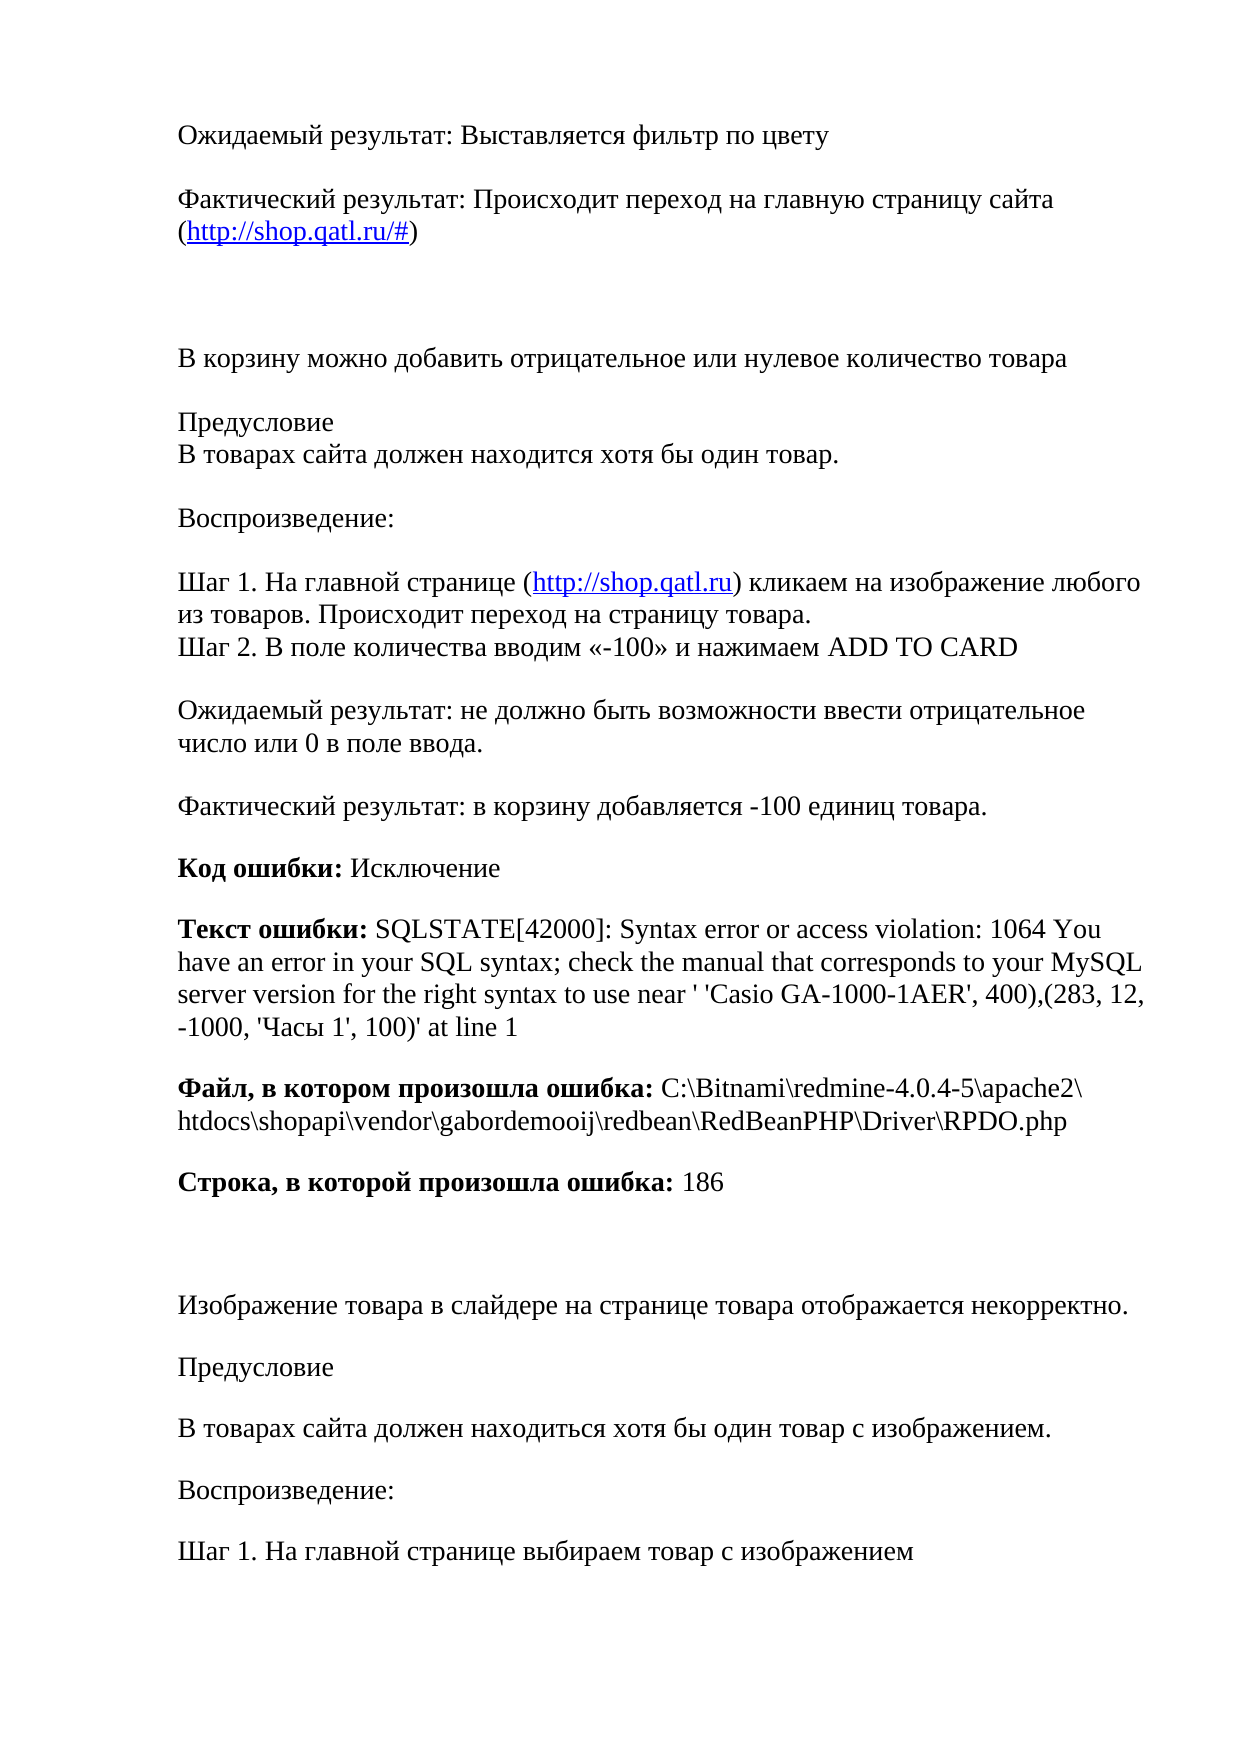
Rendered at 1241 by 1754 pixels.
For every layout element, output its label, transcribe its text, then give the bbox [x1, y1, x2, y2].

text Строка, в которой произошла ошибка: 186 [177, 1165, 1152, 1197]
text Файл, в котором произошла ошибка: C:\Bitnami\redmine-4.0.4-5\apache2\htdocs\shopapi\vendor\gabordemooij\redbean\RedBeanPHP\Driver\RPDO.php [177, 1071, 1152, 1136]
subtitle Фактический результат: в корзину добавляется -100 единиц товара. [177, 789, 1152, 822]
text Шаг 1. На главной странице выбираем товар с изображением [177, 1534, 1152, 1567]
subtitle Ожидаемый результат: не должно быть возможности ввести отрицательное число или 0 в поле ввода. [177, 693, 1152, 758]
text Изображение товара в слайдере на странице товара отображается некорректно. [177, 1288, 1152, 1321]
text Воспроизведение: [177, 1473, 1152, 1505]
text Текст ошибки: SQLSTATE[42000]: Syntax error or access violation: 1064 You have an error in your SQL syntax; check the manual that corresponds to your MySQL server version for the right syntax to use near ' 'Casio GA-1000-1AER', 400),(283, 12, -1000, 'Часы 1', 100)' at line 1 [177, 912, 1152, 1042]
text В товарах сайта должен находиться хотя бы один товар с изображением. [177, 1411, 1152, 1444]
subtitle Фактический результат: Происходит переход на главную страницу сайта (http://shop.qatl.ru/#) [177, 182, 1152, 247]
subtitle Воспроизведение: [177, 501, 1152, 533]
text Код ошибки: Исключение [177, 851, 1152, 883]
subtitle Ожидаемый результат: Выставляется фильтр по цвету [177, 118, 1152, 151]
subtitle Предусловие В товарах сайта должен находится хотя бы один товар. [177, 405, 1152, 470]
subtitle Шаг 1. На главной странице (http://shop.qatl.ru) кликаем на изображение любого из товаров. Происходит переход на страницу товара. Шаг 2. В поле количества вводим «-100» и нажимаем ADD TO CARD [177, 565, 1152, 662]
subtitle В корзину можно добавить отрицательное или нулевое количество товара [177, 341, 1152, 374]
text Предусловие [177, 1350, 1152, 1382]
